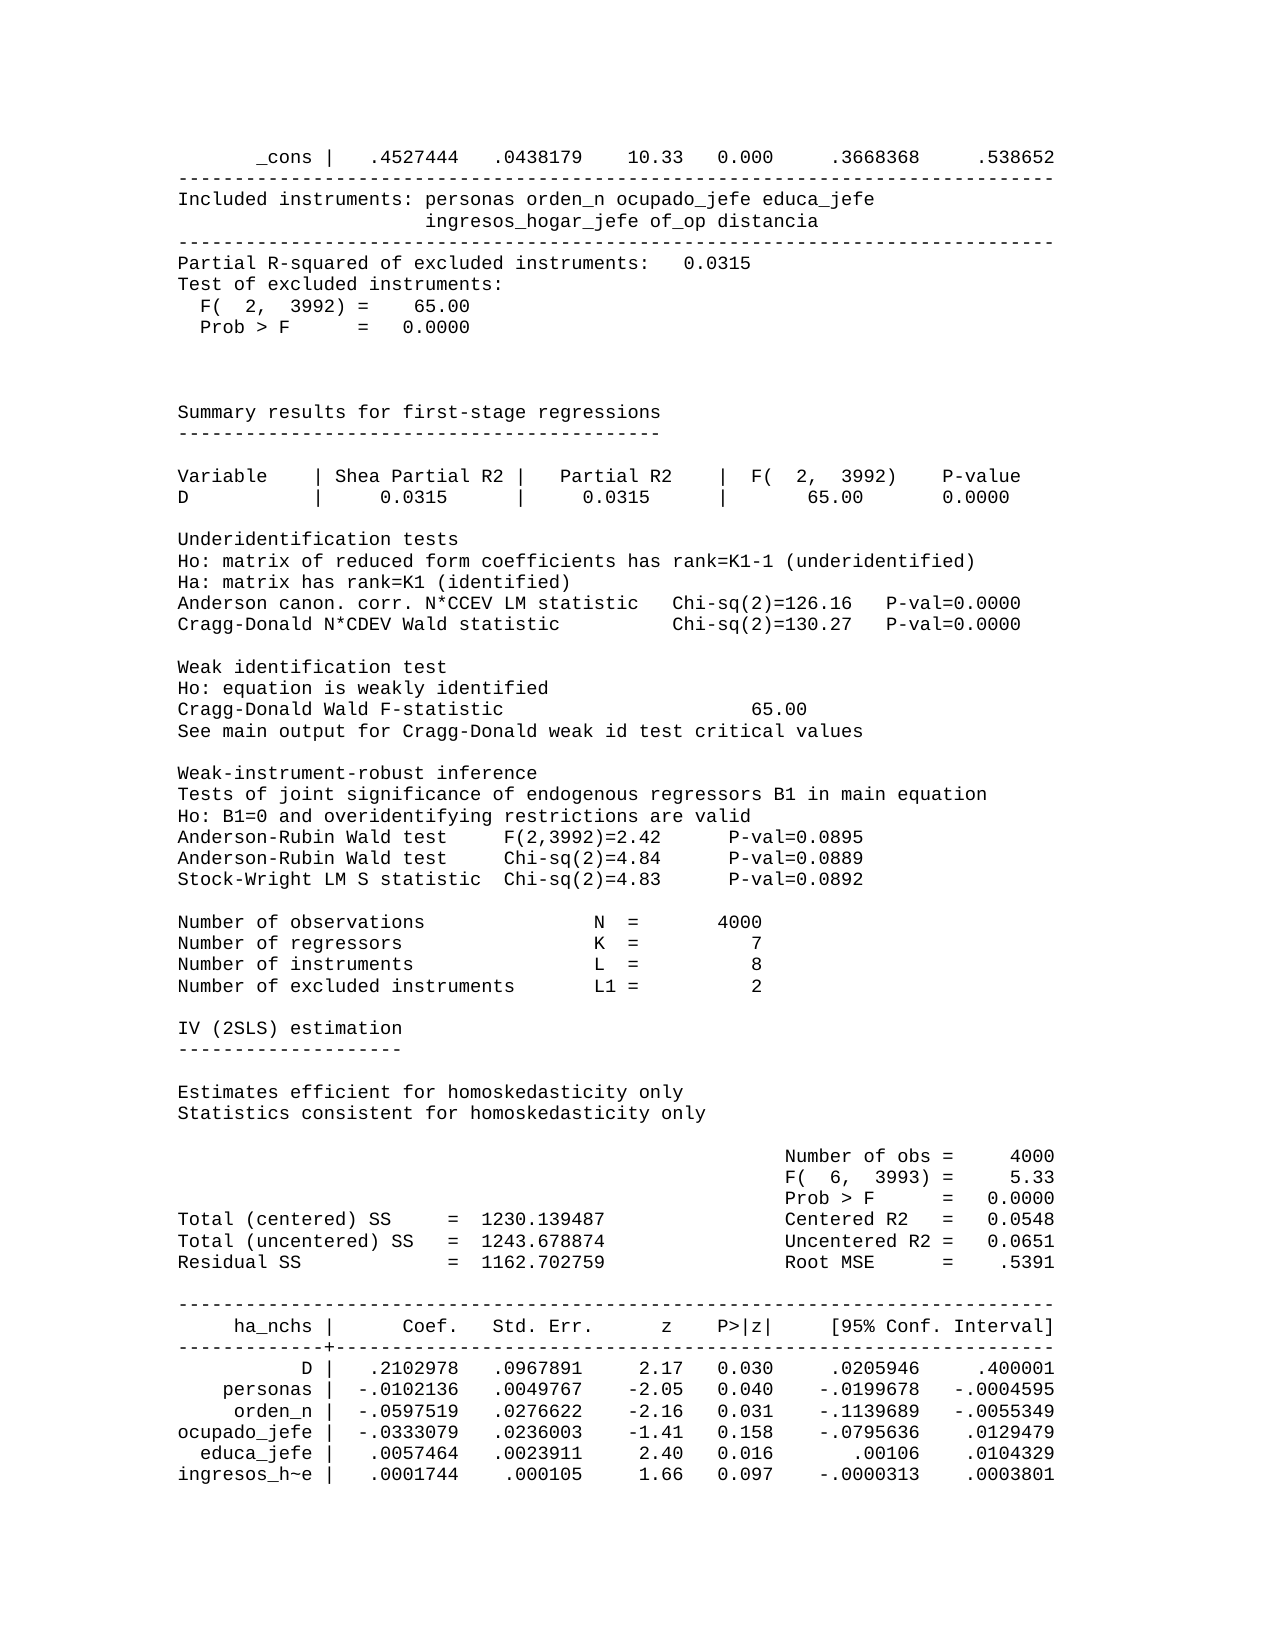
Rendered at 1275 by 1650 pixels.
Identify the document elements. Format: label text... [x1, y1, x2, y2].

text Total (centered) SS = 1230.139487 Centered R2 = 0.0548 [177, 1210, 1098, 1231]
text -------------+---------------------------------------------------------------- [177, 1338, 1098, 1359]
text D | 0.0315 | 0.0315 | 65.00 0.0000 [177, 488, 1098, 509]
text orden_n | -.0597519 .0276622 -2.16 0.031 -.1139689 -.0055349 [177, 1401, 1098, 1423]
text Tests of joint significance of endogenous regressors B1 in main equation [177, 785, 1098, 806]
text _cons | .4527444 .0438179 10.33 0.000 .3668368 .538652 [177, 148, 1098, 169]
text -------------------- [177, 1040, 1098, 1061]
text Ho: matrix of reduced form coefficients has rank=K1-1 (underidentified) [177, 551, 1098, 573]
text See main output for Cragg-Donald weak id test critical values [177, 721, 1098, 743]
text Ho: B1=0 and overidentifying restrictions are valid [177, 806, 1098, 828]
text Prob > F = 0.0000 [177, 318, 1098, 339]
text Statistics consistent for homoskedasticity only [177, 1104, 1098, 1125]
text Residual SS = 1162.702759 Root MSE = .5391 [177, 1253, 1098, 1274]
text Ho: equation is weakly identified [177, 679, 1098, 700]
text Cragg-Donald N*CDEV Wald statistic Chi-sq(2)=130.27 P-val=0.0000 [177, 615, 1098, 636]
text personas | -.0102136 .0049767 -2.05 0.040 -.0199678 -.0004595 [177, 1380, 1098, 1401]
text IV (2SLS) estimation [177, 1019, 1098, 1040]
text Test of excluded instruments: [177, 275, 1098, 296]
text Number of obs = 4000 [177, 1146, 1098, 1168]
text ingresos_h~e | .0001744 .000105 1.66 0.097 -.0000313 .0003801 [177, 1465, 1098, 1486]
text Summary results for first-stage regressions [177, 403, 1098, 424]
text ------------------------------------------------------------------------------ [177, 1295, 1098, 1316]
text ingresos_hogar_jefe of_op distancia [177, 211, 1098, 233]
text F( 2, 3992) = 65.00 [177, 296, 1098, 318]
text Anderson-Rubin Wald test Chi-sq(2)=4.84 P-val=0.0889 [177, 849, 1098, 870]
text ------------------------------------------------------------------------------ [177, 169, 1098, 190]
text Weak-instrument-robust inference [177, 764, 1098, 785]
text Number of regressors K = 7 [177, 934, 1098, 955]
text Stock-Wright LM S statistic Chi-sq(2)=4.83 P-val=0.0892 [177, 870, 1098, 891]
text Partial R-squared of excluded instruments: 0.0315 [177, 254, 1098, 275]
text Cragg-Donald Wald F-statistic 65.00 [177, 700, 1098, 721]
text ------------------------------------------- [177, 424, 1098, 445]
text D | .2102978 .0967891 2.17 0.030 .0205946 .400001 [177, 1359, 1098, 1380]
text ocupado_jefe | -.0333079 .0236003 -1.41 0.158 -.0795636 .0129479 [177, 1423, 1098, 1444]
text Underidentification tests [177, 530, 1098, 551]
text Ha: matrix has rank=K1 (identified) [177, 573, 1098, 594]
text Prob > F = 0.0000 [177, 1189, 1098, 1210]
text Variable | Shea Partial R2 | Partial R2 | F( 2, 3992) P-value [177, 466, 1098, 488]
text Number of excluded instruments L1 = 2 [177, 976, 1098, 998]
text ------------------------------------------------------------------------------ [177, 233, 1098, 254]
text Total (uncentered) SS = 1243.678874 Uncentered R2 = 0.0651 [177, 1231, 1098, 1253]
text Anderson canon. corr. N*CCEV LM statistic Chi-sq(2)=126.16 P-val=0.0000 [177, 594, 1098, 615]
text Included instruments: personas orden_n ocupado_jefe educa_jefe [177, 190, 1098, 211]
text Number of observations N = 4000 [177, 913, 1098, 934]
text Anderson-Rubin Wald test F(2,3992)=2.42 P-val=0.0895 [177, 828, 1098, 849]
text Weak identification test [177, 658, 1098, 679]
text educa_jefe | .0057464 .0023911 2.40 0.016 .00106 .0104329 [177, 1444, 1098, 1465]
text Number of instruments L = 8 [177, 955, 1098, 976]
text ha_nchs | Coef. Std. Err. z P>|z| [95% Conf. Interval] [177, 1316, 1098, 1338]
text F( 6, 3993) = 5.33 [177, 1168, 1098, 1189]
text Estimates efficient for homoskedasticity only [177, 1083, 1098, 1104]
